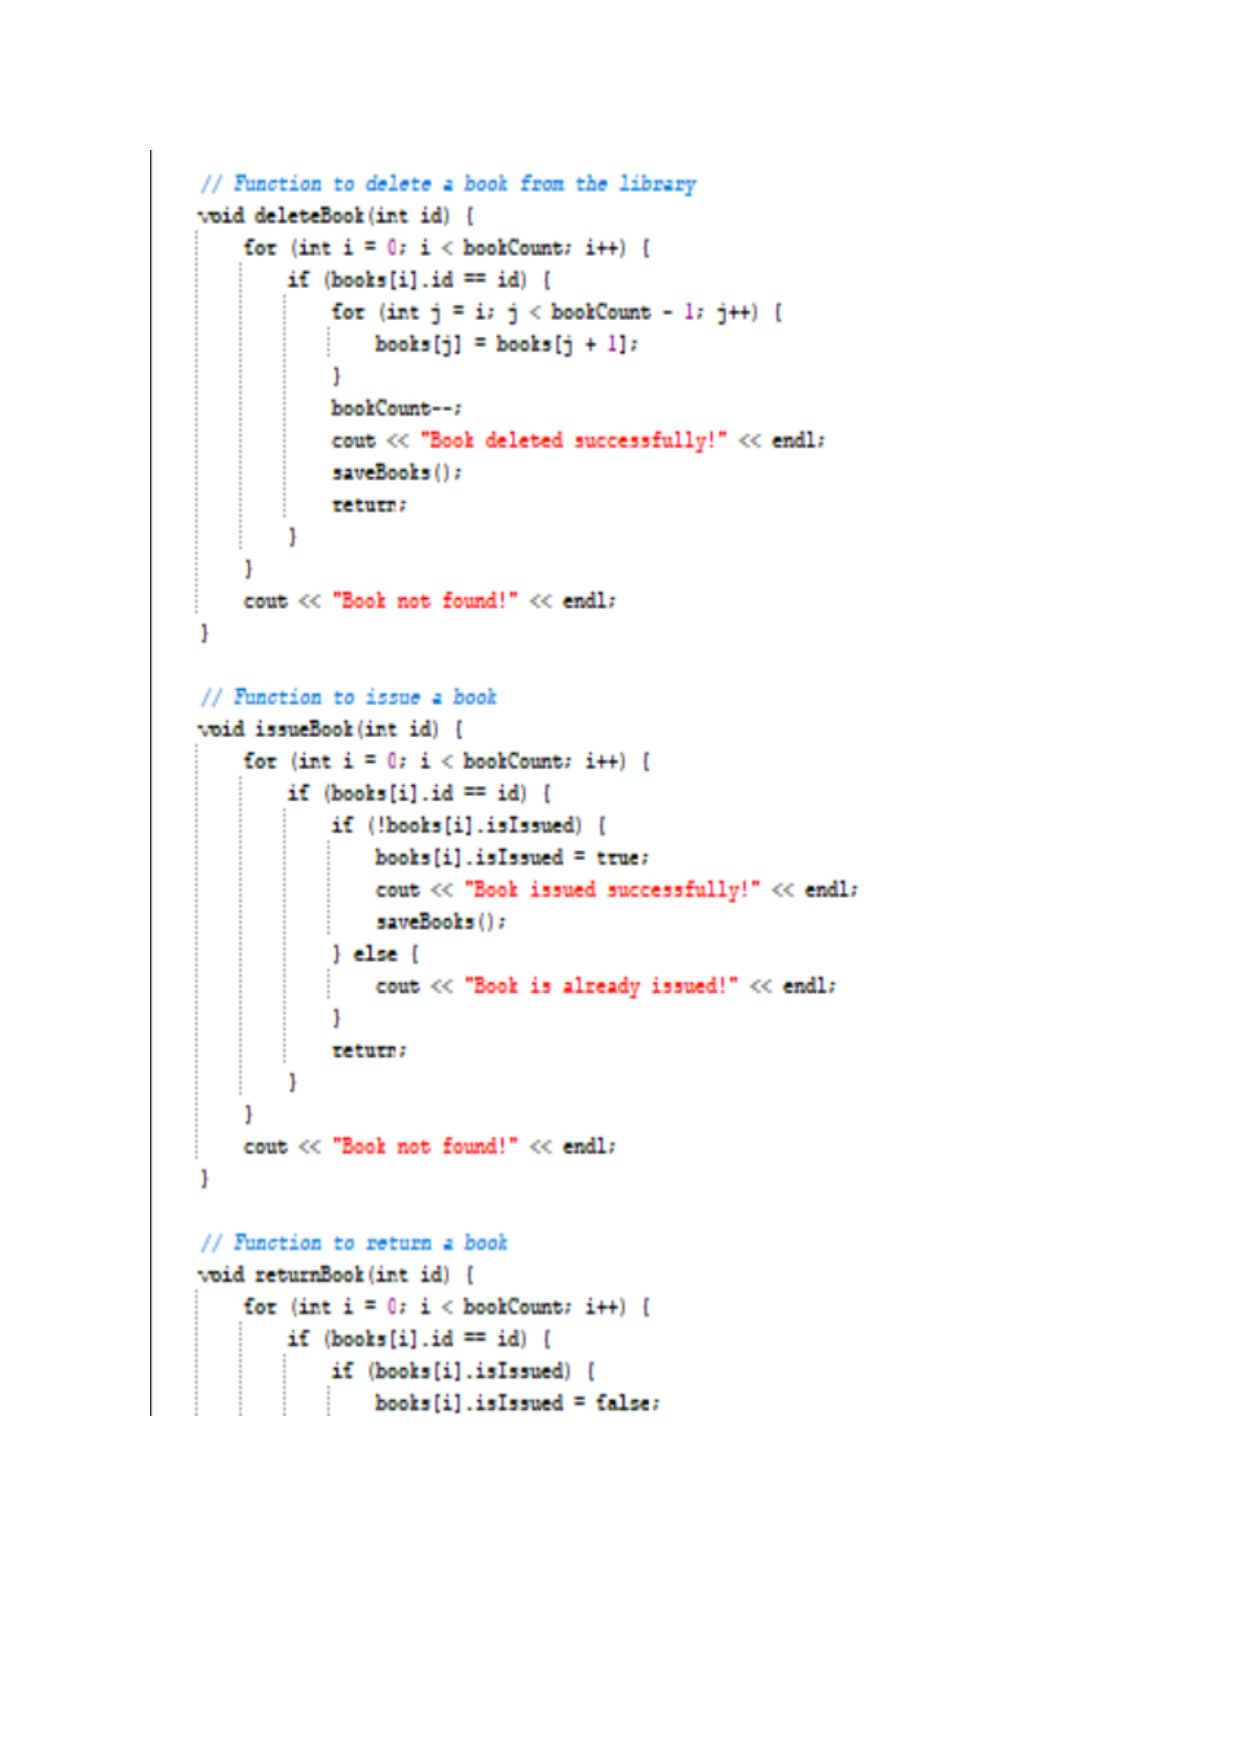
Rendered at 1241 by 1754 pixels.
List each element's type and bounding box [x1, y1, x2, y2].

picture [150, 150, 1019, 1416]
